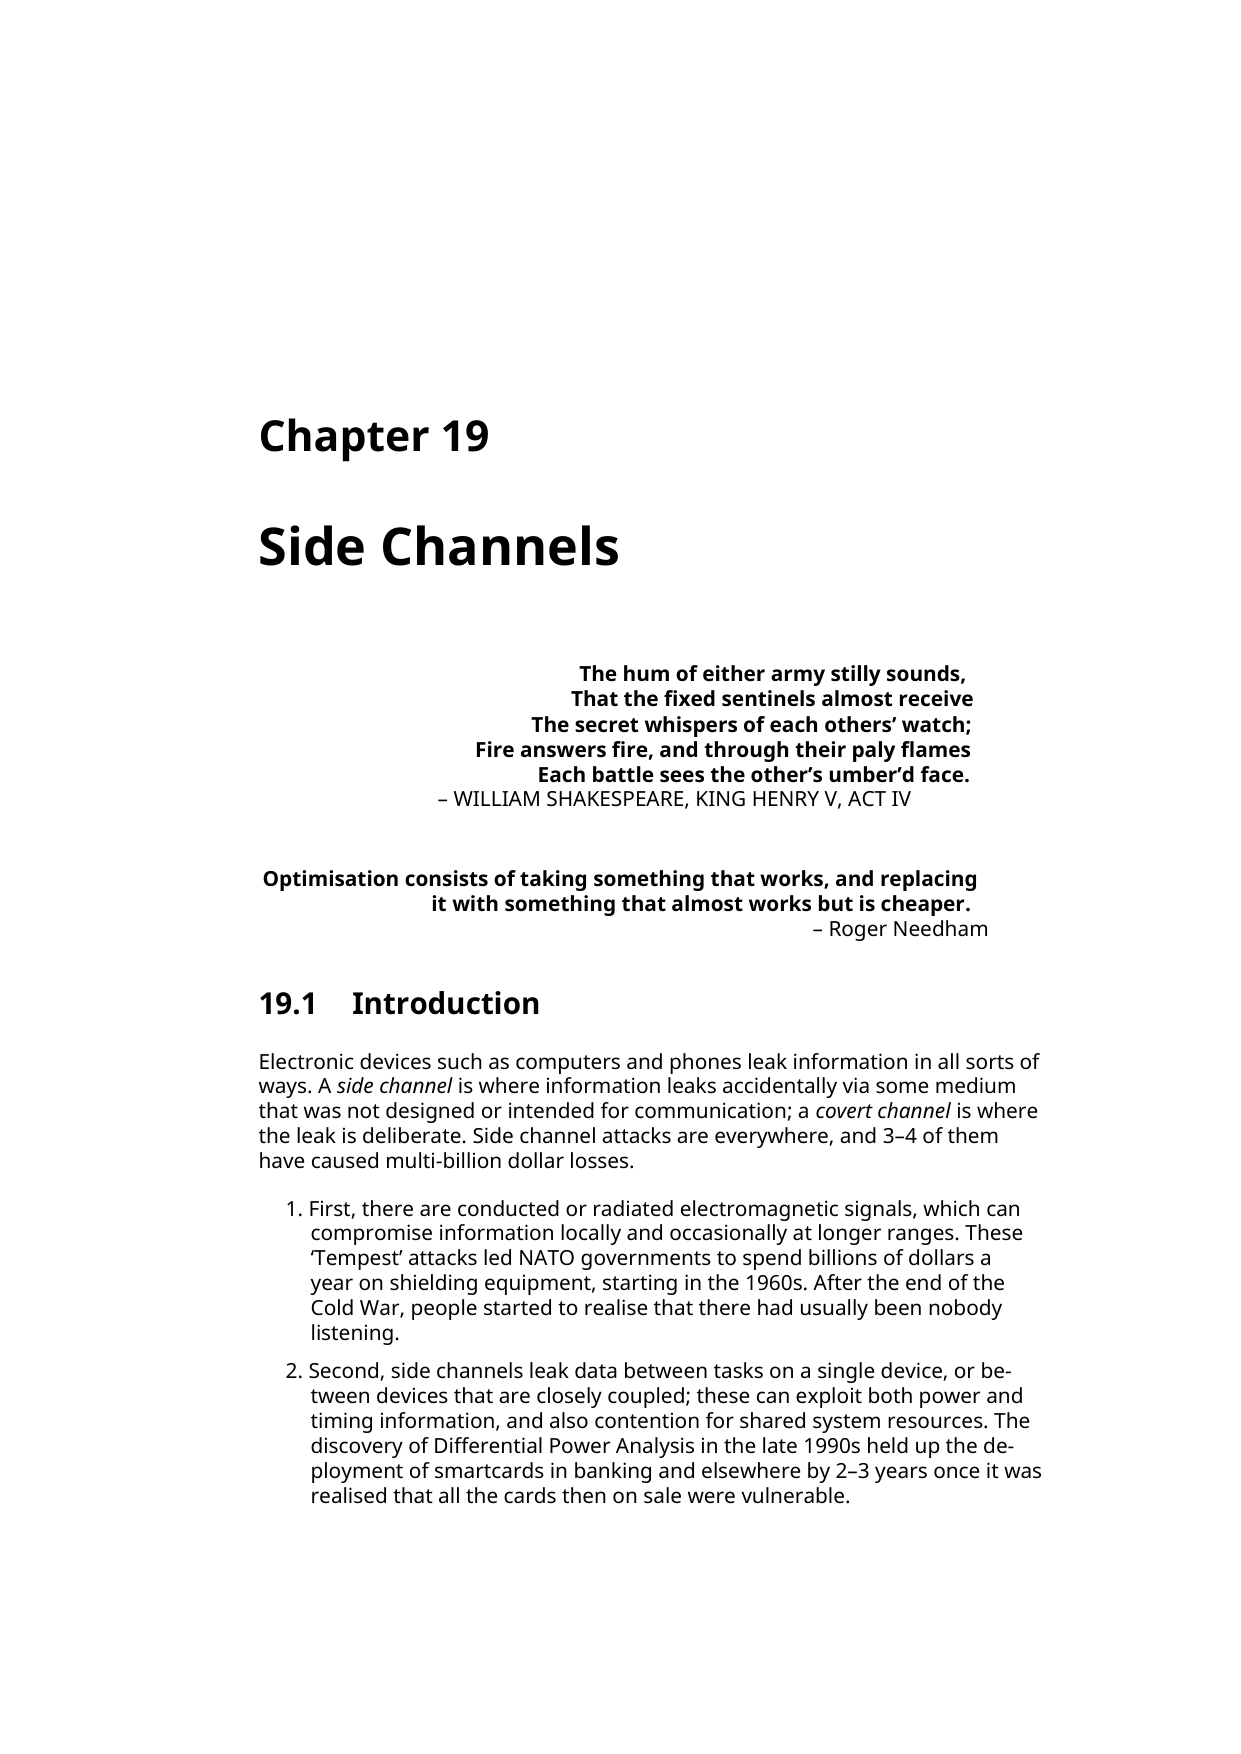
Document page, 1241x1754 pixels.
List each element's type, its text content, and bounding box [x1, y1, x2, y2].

text 19.1 Introduction [150, 991, 1090, 1021]
text 2. Second, side channels leak data between tasks on a single device, or be- [150, 1362, 1090, 1383]
text – WILLIAM SHAKESPEARE, KING HENRY V, ACT IV [150, 790, 1090, 811]
text 1. First, there are conducted or radiated electromagnetic signals, which can [150, 1200, 1090, 1221]
text Each battle sees the other’s umber’d face. [150, 765, 1090, 786]
text Fire answers ﬁre, and through their paly ﬂames [150, 740, 1090, 761]
text Side Channels [150, 524, 1090, 576]
text it with something that almost works but is cheaper. [150, 895, 1090, 916]
text Electronic devices such as computers and phones leak information in all sorts of ways. A side channel is where information leaks accidentally via some medium that was not designed or intended for communication; a covert channel is where the leak is deliberate. Side channel attacks are everywhere, and 3–4 of them have caused multi-billion dollar losses. [150, 1049, 1090, 1173]
text Optimisation consists of taking something that works, and replacing [150, 870, 1090, 891]
text The hum of either army stilly sounds, That the ﬁxed sentinels almost receive [150, 661, 1090, 711]
text The secret whispers of each others’ watch; [150, 716, 1090, 736]
text tween devices that are closely coupled; these can exploit both power and timing information, and also contention for shared system resources. The discovery of Differential Power Analysis in the late 1990s held up the de- ployment of smartcards in banking and elsewhere by 2–3 years once it was realised that all the cards then on sale were vulnerable. [150, 1383, 1090, 1508]
text – Roger Needham [150, 920, 1090, 941]
text Chapter 19 [150, 417, 1090, 459]
text compromise information locally and occasionally at longer ranges. These ‘Tempest’ attacks led NATO governments to spend billions of dollars a year on shielding equipment, starting in the 1960s. After the end of the Cold War, people started to realise that there had usually been nobody listening. [150, 1221, 1090, 1345]
